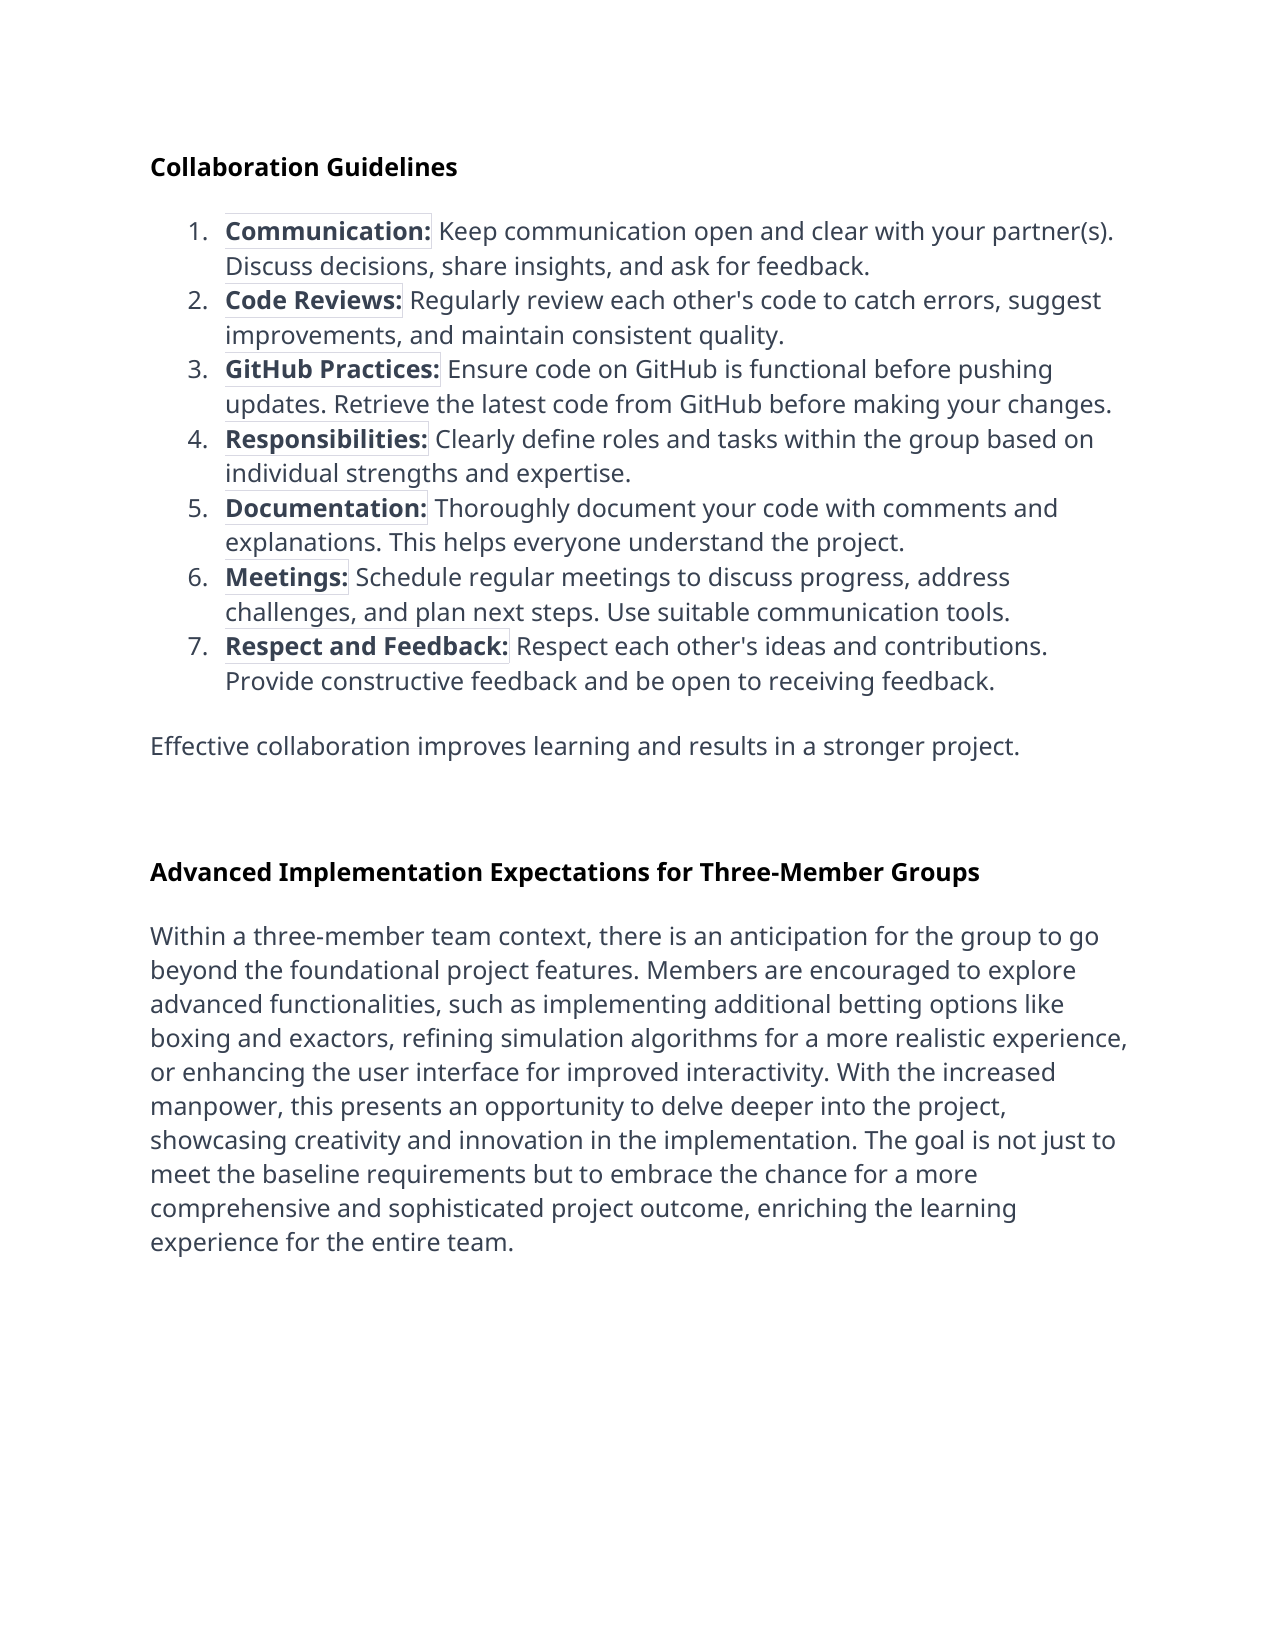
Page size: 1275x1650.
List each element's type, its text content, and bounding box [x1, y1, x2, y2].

text Collaboration Guidelines [150, 150, 1144, 184]
list Meetings: Schedule regular meetings to discuss progress, address challenges, and plan next steps. Use suitable communication tools. [187, 559, 1144, 628]
list Documentation: Thoroughly document your code with comments and explanations. This helps everyone understand the project. [187, 490, 1144, 559]
list Code Reviews: Regularly review each other's code to catch errors, suggest improvements, and maintain consistent quality. [187, 282, 1144, 352]
text Advanced Implementation Expectations for Three-Member Groups [150, 855, 1144, 889]
list Communication: Keep communication open and clear with your partner(s). Discuss decisions, share insights, and ask for feedback. [187, 213, 1144, 282]
list GitHub Practices: Ensure code on GitHub is functional before pushing updates. Retrieve the latest code from GitHub before making your changes. [187, 352, 1144, 421]
list Responsibilities: Clearly define roles and tasks within the group based on individual strengths and expertise. [187, 421, 1144, 490]
list Respect and Feedback: Respect each other's ideas and contributions. Provide constructive feedback and be open to receiving feedback. [187, 628, 1144, 697]
text Within a three-member team context, there is an anticipation for the group to go beyond the foundational project features. Members are encouraged to explore advanced functionalities, such as implementing additional betting options like boxing and exactors, refining simulation algorithms for a more realistic experience, or enhancing the user interface for improved interactivity. With the increased manpower, this presents an opportunity to delve deeper into the project, showcasing creativity and innovation in the implementation. The goal is not just to meet the baseline requirements but to embrace the chance for a more comprehensive and sophisticated project outcome, enriching the learning experience for the entire team. [150, 918, 1144, 1259]
text Effective collaboration improves learning and results in a stronger project. [150, 729, 1144, 763]
